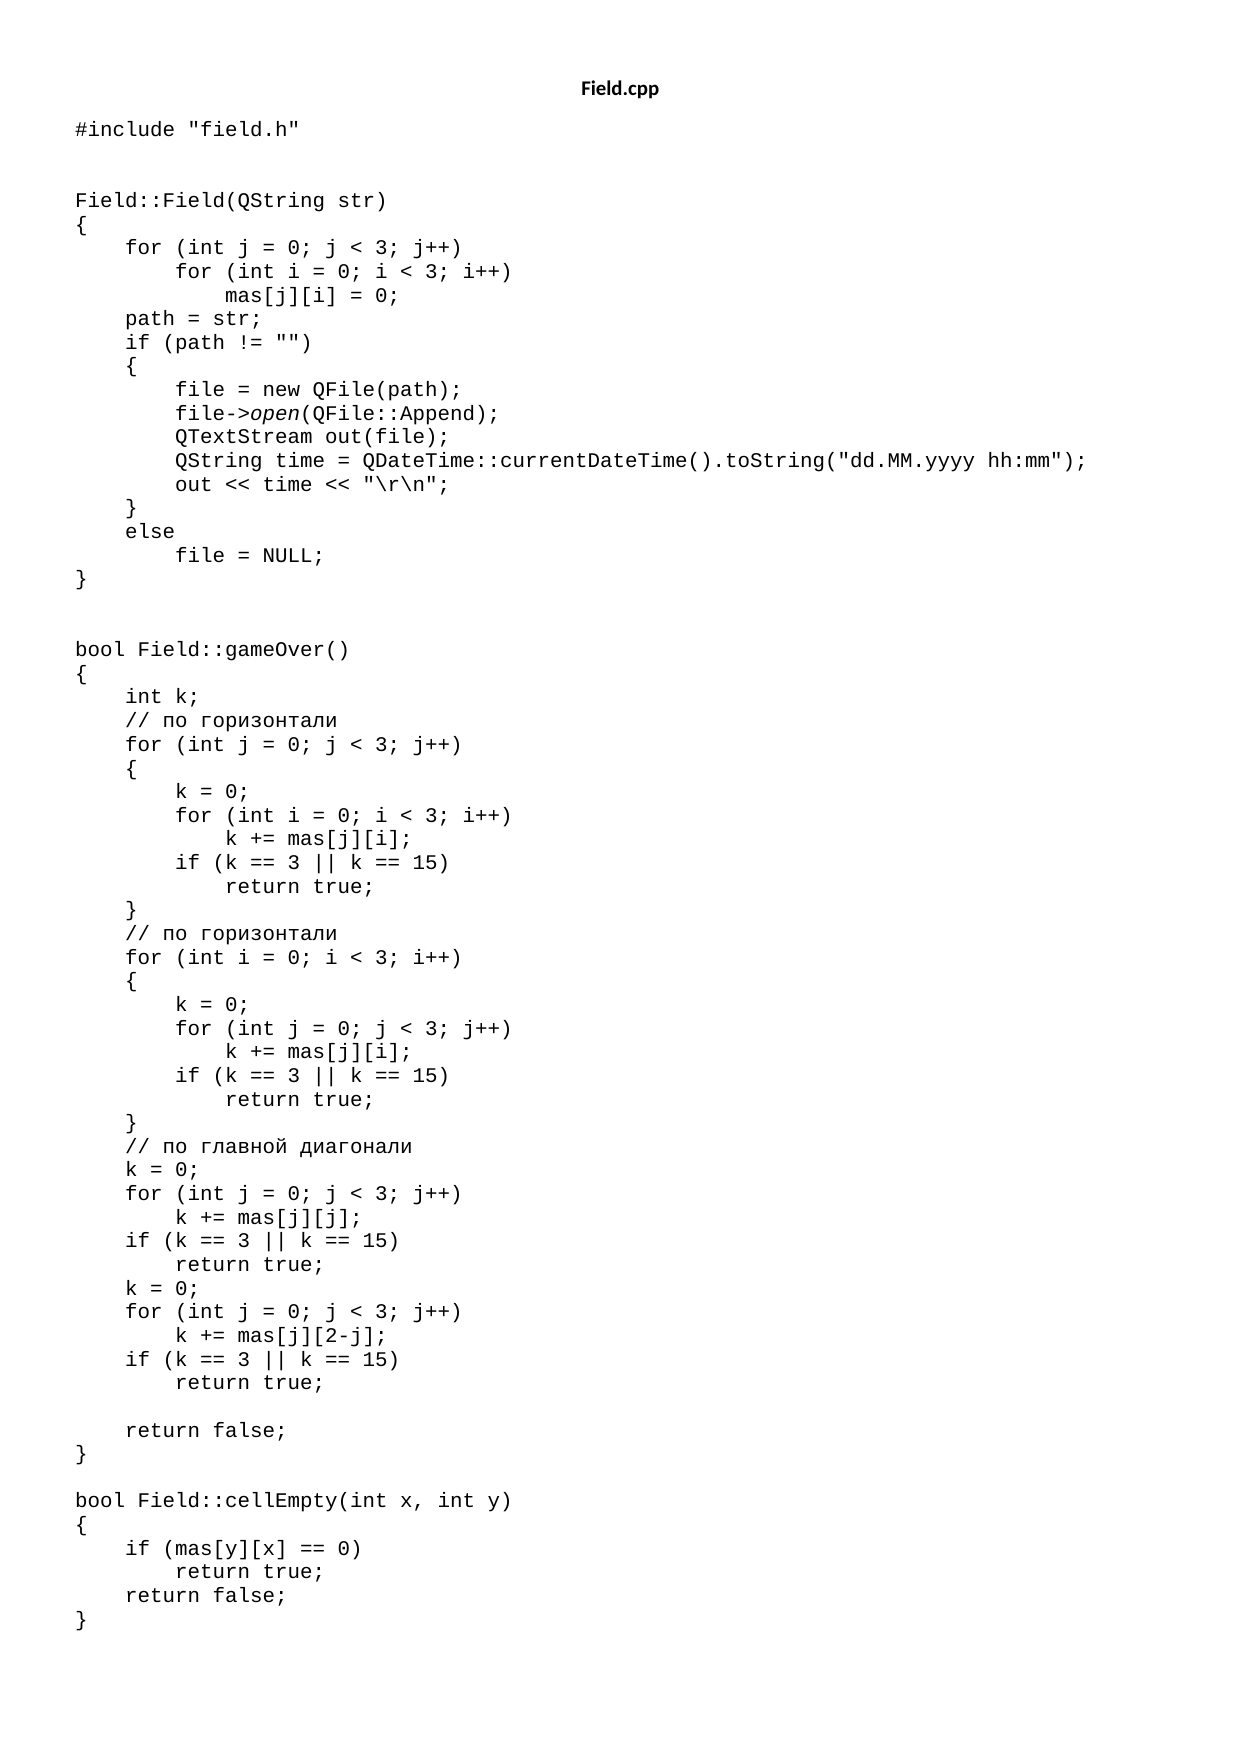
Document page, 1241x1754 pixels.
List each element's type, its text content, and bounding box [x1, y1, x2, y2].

text for (int j = 0; j < 3; j++) [75, 1301, 1165, 1325]
text } [75, 568, 1165, 592]
text return false; [75, 1419, 1165, 1443]
text QString time = QDateTime::currentDateTime().toString("dd.MM.yyyy hh:mm"); [75, 450, 1165, 474]
text bool Field::cellEmpty(int x, int y) [75, 1491, 1165, 1514]
text return true; [75, 876, 1165, 899]
text #include "field.h" [75, 119, 1165, 143]
text for (int i = 0; i < 3; i++) [75, 947, 1165, 970]
text int k; [75, 687, 1165, 710]
text { [75, 214, 1165, 237]
text } [75, 899, 1165, 923]
text if (mas[y][x] == 0) [75, 1538, 1165, 1561]
text mas[j][i] = 0; [75, 284, 1165, 308]
text bool Field::gameOver() [75, 639, 1165, 663]
text for (int j = 0; j < 3; j++) [75, 1018, 1165, 1041]
text k = 0; [75, 781, 1165, 805]
text Field::Field(QString str) [75, 190, 1165, 214]
text k += mas[j][i]; [75, 828, 1165, 852]
text for (int i = 0; i < 3; i++) [75, 805, 1165, 828]
text for (int i = 0; i < 3; i++) [75, 261, 1165, 284]
text return true; [75, 1088, 1165, 1112]
text if (k == 3 || k == 15) [75, 1230, 1165, 1254]
text for (int j = 0; j < 3; j++) [75, 237, 1165, 261]
text out << time << "\r\n"; [75, 474, 1165, 497]
text { [75, 970, 1165, 994]
text // по главной диагонали [75, 1136, 1165, 1159]
text QTextStream out(file); [75, 426, 1165, 450]
text { [75, 663, 1165, 687]
text k = 0; [75, 1159, 1165, 1183]
text { [75, 1514, 1165, 1538]
text k += mas[j][2-j]; [75, 1325, 1165, 1349]
text if (path != "") [75, 332, 1165, 356]
text else [75, 521, 1165, 545]
text if (k == 3 || k == 15) [75, 1065, 1165, 1088]
text if (k == 3 || k == 15) [75, 1349, 1165, 1372]
text file->open(QFile::Append); [75, 403, 1165, 426]
text // по горизонтали [75, 923, 1165, 947]
text } [75, 497, 1165, 521]
text return true; [75, 1372, 1165, 1396]
text Field.cpp [75, 75, 1165, 100]
text { [75, 757, 1165, 781]
text } [75, 1443, 1165, 1467]
text if (k == 3 || k == 15) [75, 852, 1165, 876]
text for (int j = 0; j < 3; j++) [75, 1183, 1165, 1207]
text k = 0; [75, 994, 1165, 1018]
text for (int j = 0; j < 3; j++) [75, 734, 1165, 757]
text { [75, 356, 1165, 379]
text file = new QFile(path); [75, 379, 1165, 403]
text } [75, 1112, 1165, 1136]
text return true; [75, 1254, 1165, 1278]
text k += mas[j][j]; [75, 1207, 1165, 1230]
text file = NULL; [75, 545, 1165, 568]
text k += mas[j][i]; [75, 1041, 1165, 1065]
text return false; [75, 1585, 1165, 1609]
text // по горизонтали [75, 710, 1165, 734]
text return true; [75, 1561, 1165, 1585]
text k = 0; [75, 1278, 1165, 1301]
text path = str; [75, 308, 1165, 332]
text } [75, 1609, 1165, 1632]
